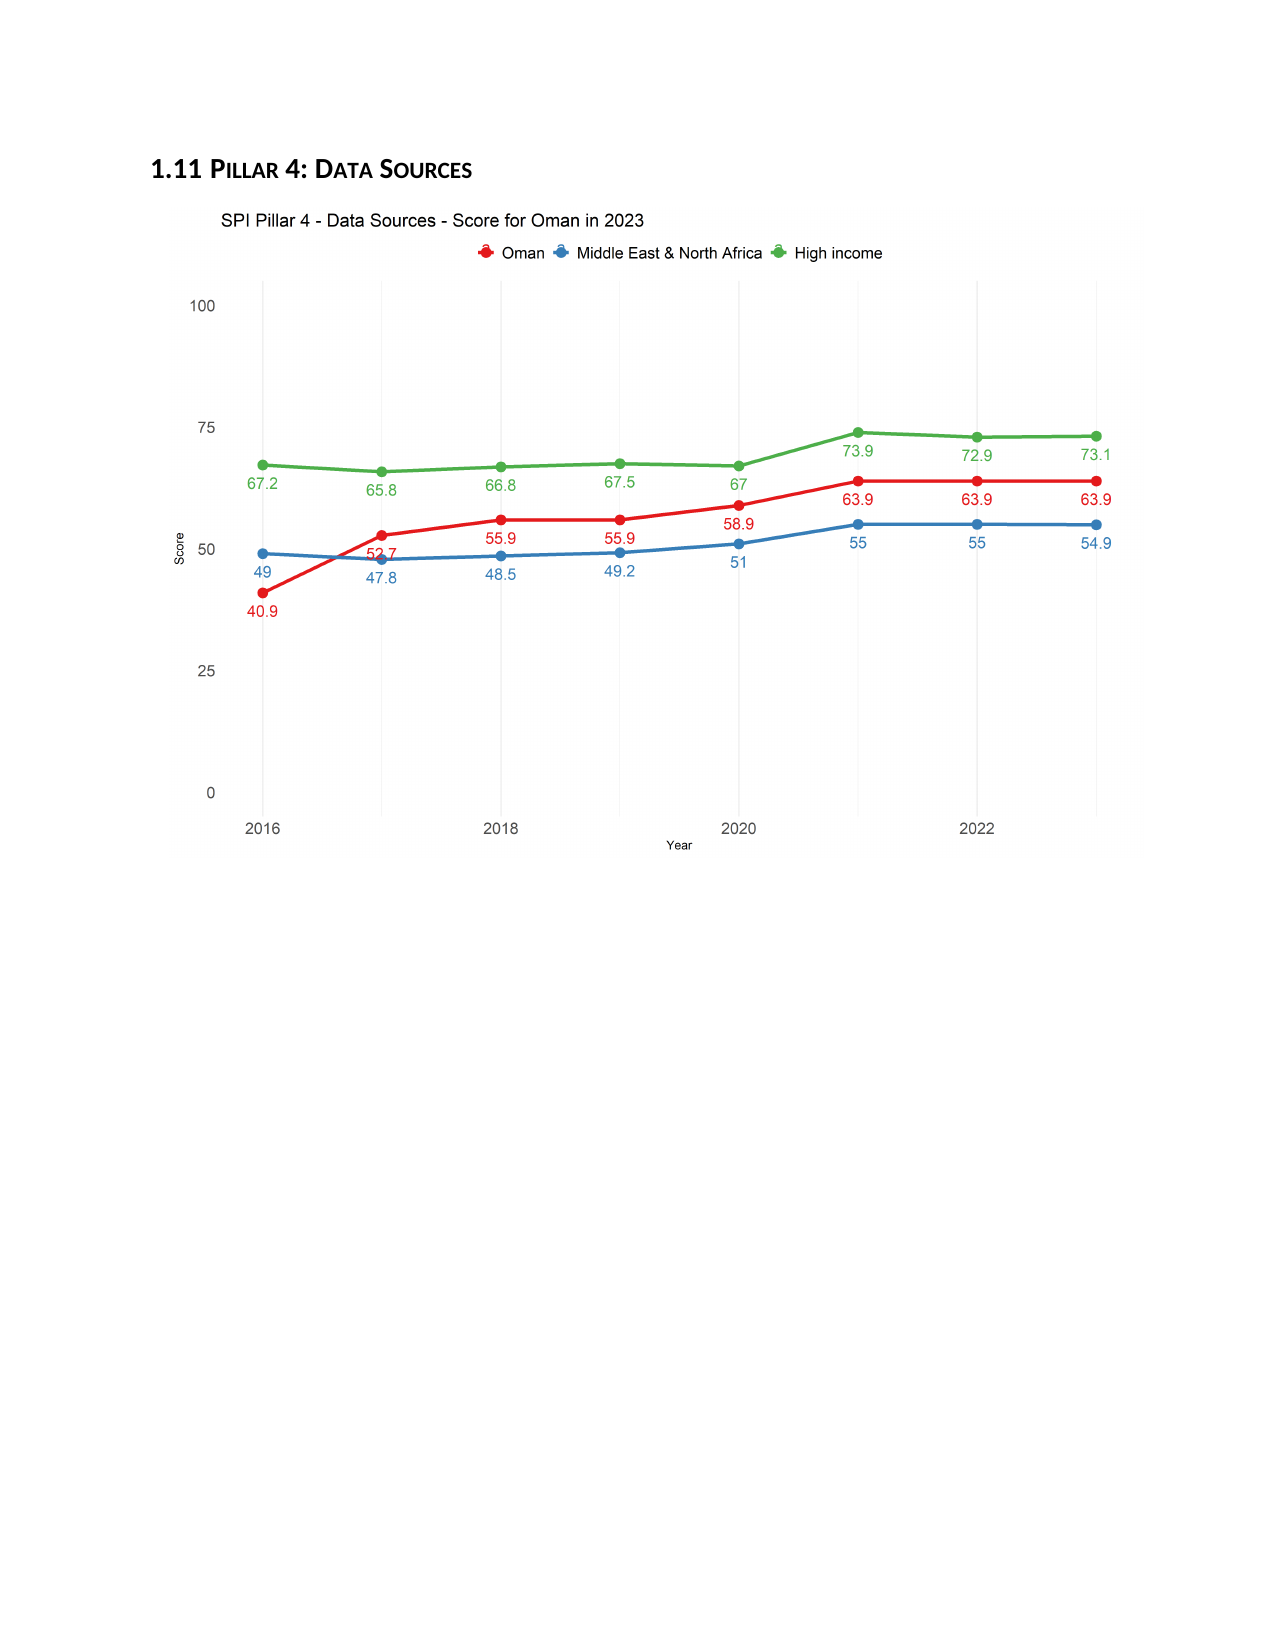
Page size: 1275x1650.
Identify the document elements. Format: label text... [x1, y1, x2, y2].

picture [168, 207, 1144, 858]
subtitle Pillar 4: Data Sources [150, 150, 1125, 186]
